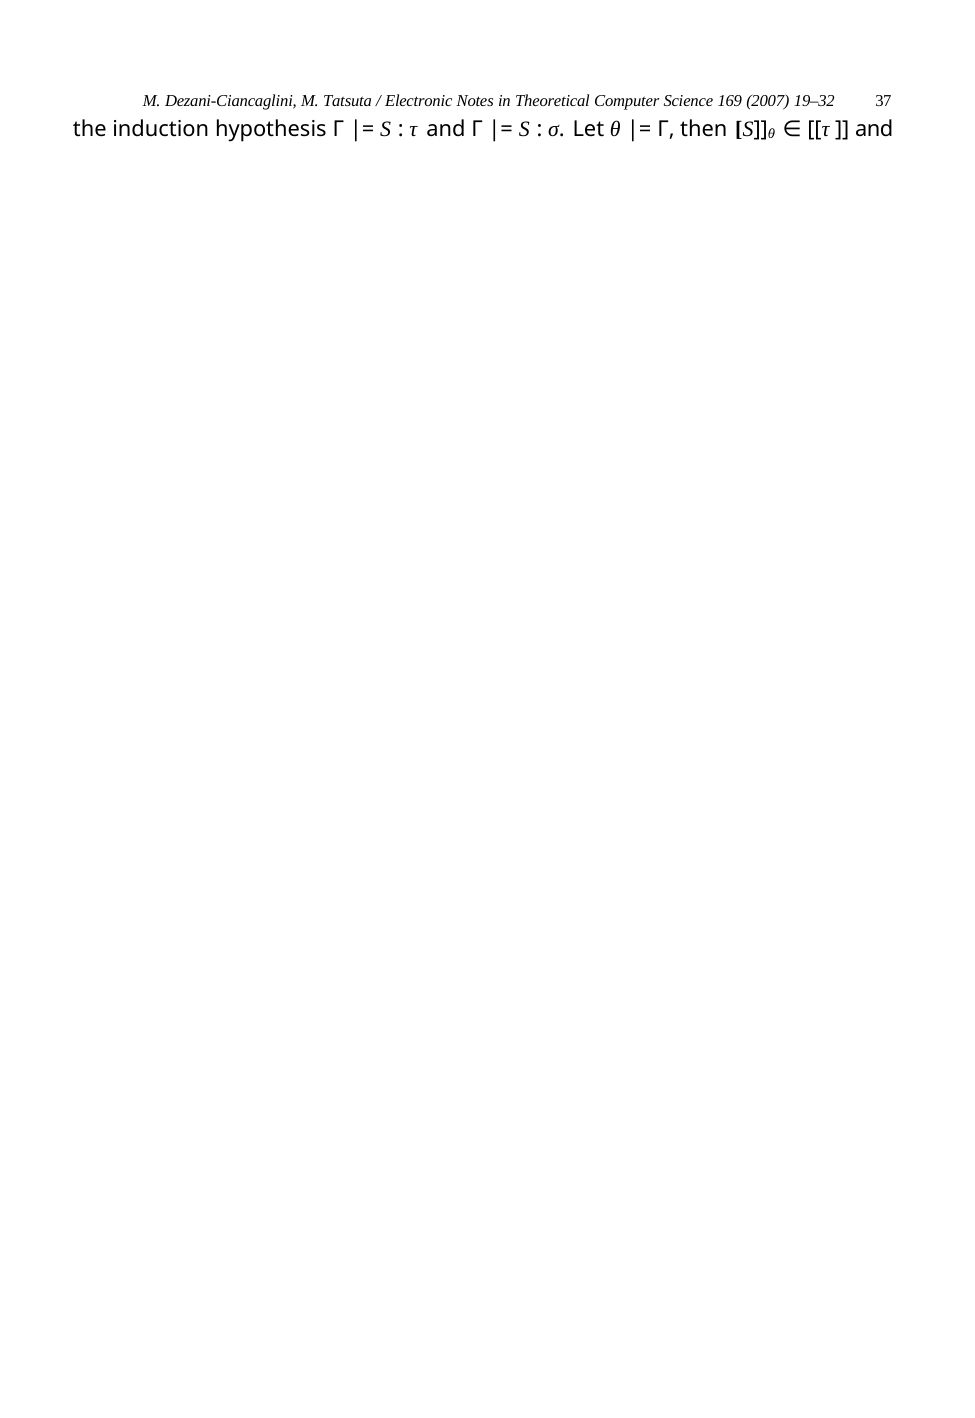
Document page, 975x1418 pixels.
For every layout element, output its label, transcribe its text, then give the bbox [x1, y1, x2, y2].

text the induction hypothesis Γ |= S : τ and Γ |= S : σ. Let θ |= Γ, then [S]]θ ∈ [[τ ]] and [71, 110, 893, 142]
